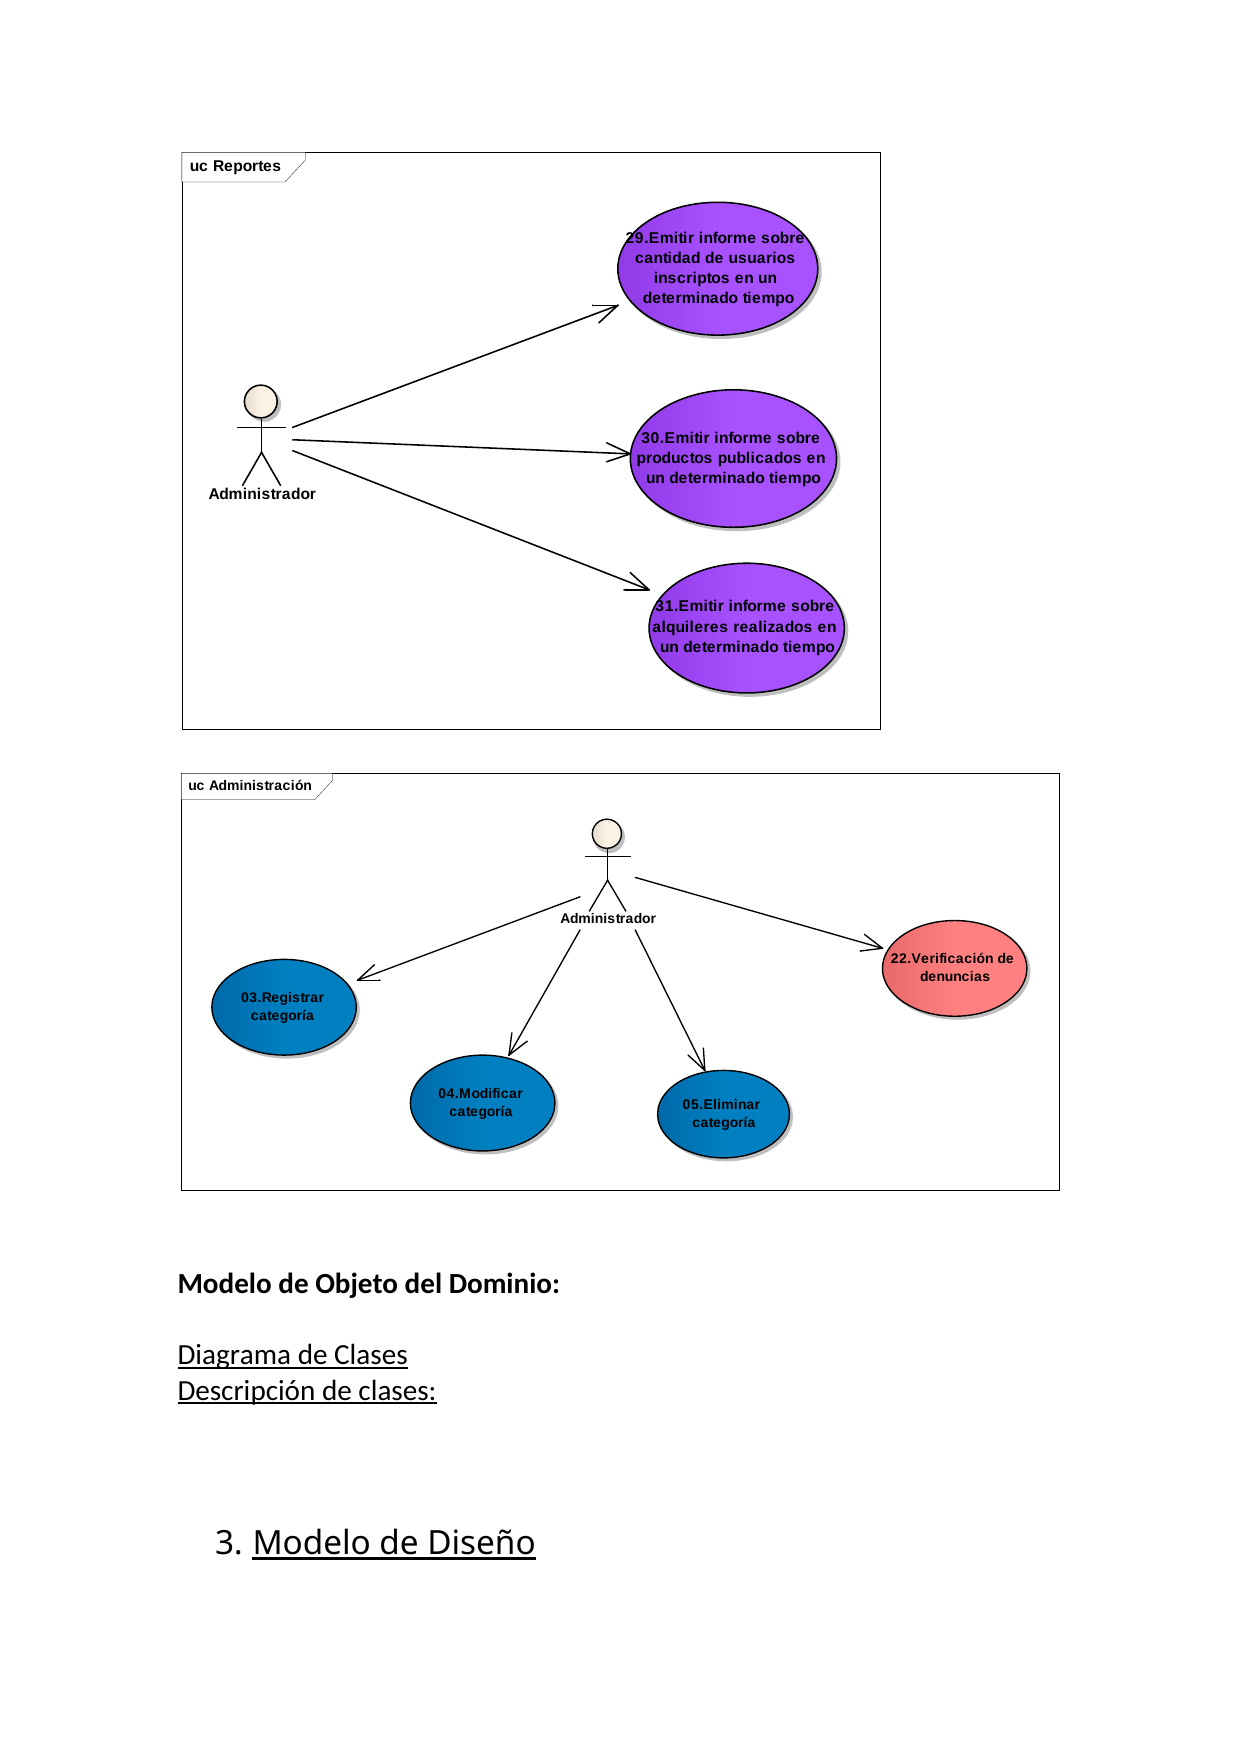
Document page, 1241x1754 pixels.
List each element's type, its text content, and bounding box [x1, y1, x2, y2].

text Diagrama de Clases [177, 1336, 1063, 1372]
text Modelo de Objeto del Dominio: [177, 1265, 1063, 1301]
text Descripción de clases: [177, 1372, 1063, 1408]
subtitle Modelo de Diseño [215, 1519, 1063, 1564]
